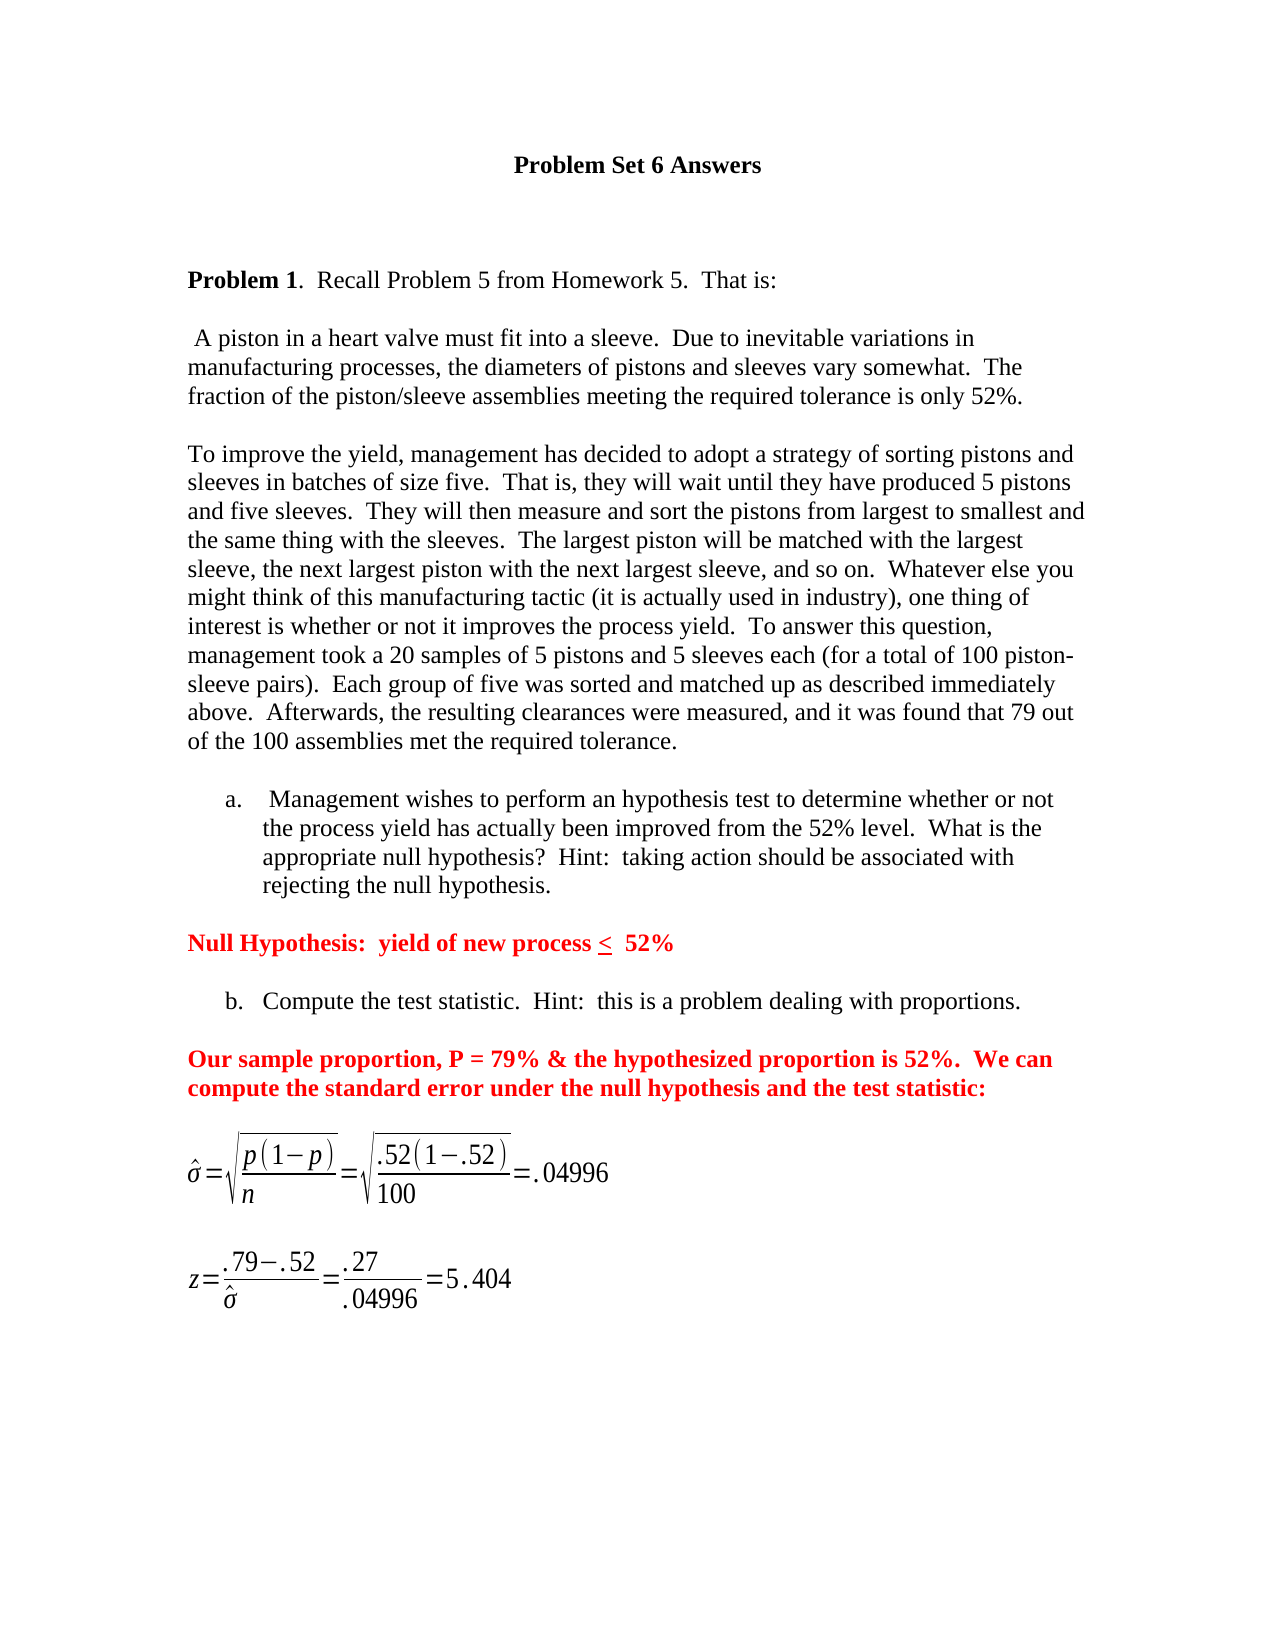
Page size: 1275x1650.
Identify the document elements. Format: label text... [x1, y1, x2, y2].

text Problem Set 6 Answers [187, 150, 1087, 179]
list Management wishes to perform an hypothesis test to determine whether or not the process yield has actually been improved from the 52% level. What is the appropriate null hypothesis? Hint: taking action should be associated with rejecting the null hypothesis. [225, 784, 1087, 899]
text To improve the yield, management has decided to adopt a strategy of sorting pistons and sleeves in batches of size five. That is, they will wait until they have produced 5 pistons and five sleeves. They will then measure and sort the pistons from largest to smallest and the same thing with the sleeves. The largest piston will be matched with the largest sleeve, the next largest piston with the next largest sleeve, and so on. Whatever else you might think of this manufacturing tactic (it is actually used in industry), one thing of interest is whether or not it improves the process yield. To answer this question, management took a 20 samples of 5 pistons and 5 sleeves each (for a total of 100 piston-sleeve pairs). Each group of five was sorted and matched up as described immediately above. Afterwards, the resulting clearances were measured, and it was found that 79 out of the 100 assemblies met the required tolerance. [187, 439, 1087, 755]
text Our sample proportion, P = 79% & the hypothesized proportion is 52%. We can compute the standard error under the null hypothesis and the test statistic: [187, 1044, 1087, 1102]
text Problem 1. Recall Problem 5 from Homework 5. That is: [187, 265, 1087, 294]
text Null Hypothesis: yield of new process < 52% [187, 928, 1087, 957]
text A piston in a heart valve must fit into a sleeve. Due to inevitable variations in manufacturing processes, the diameters of pistons and sleeves vary somewhat. The fraction of the piston/sleeve assemblies meeting the required tolerance is only 52%. [187, 323, 1087, 409]
list Compute the test statistic. Hint: this is a problem dealing with proportions. [225, 986, 1087, 1015]
